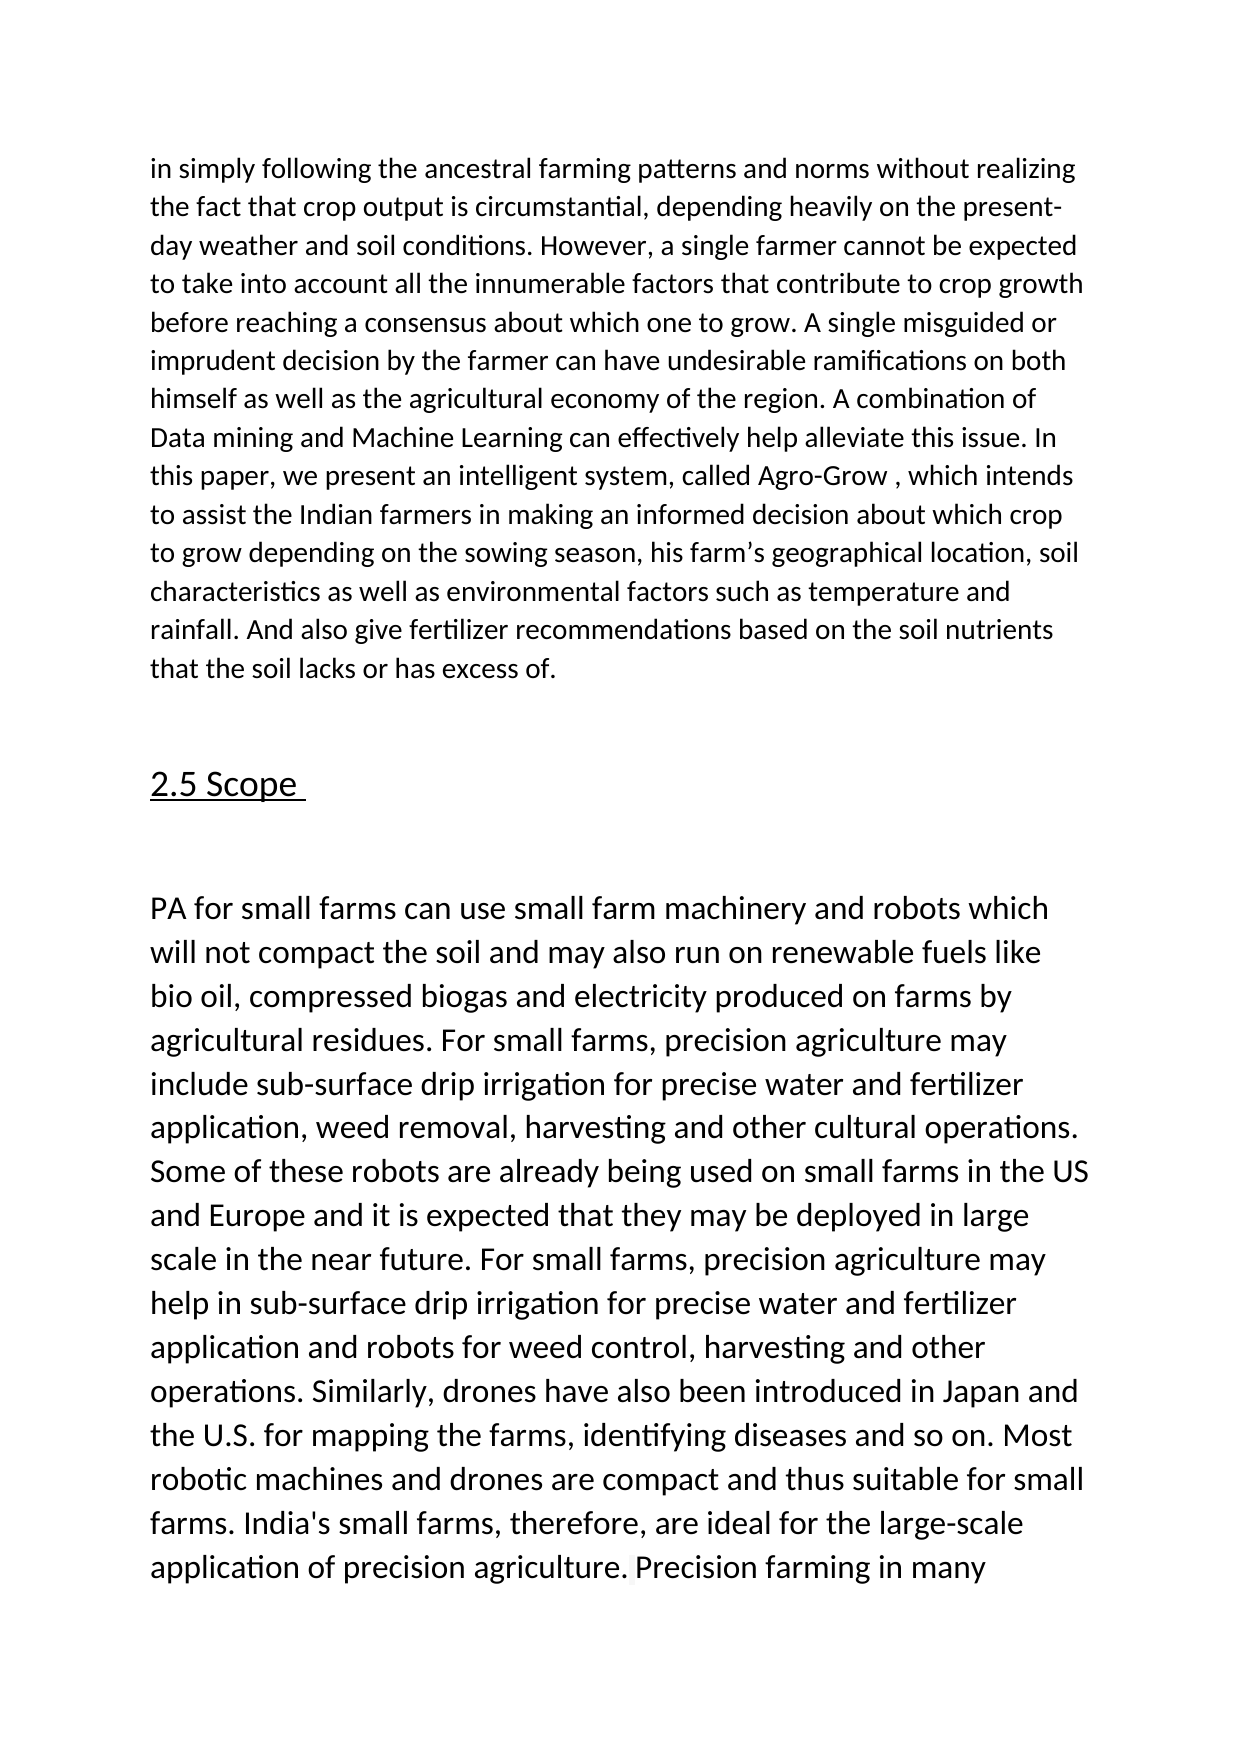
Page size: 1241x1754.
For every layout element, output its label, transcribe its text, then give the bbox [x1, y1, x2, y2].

text 2.5 Scope [150, 760, 1090, 806]
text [150, 887, 1090, 1587]
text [150, 150, 1090, 685]
